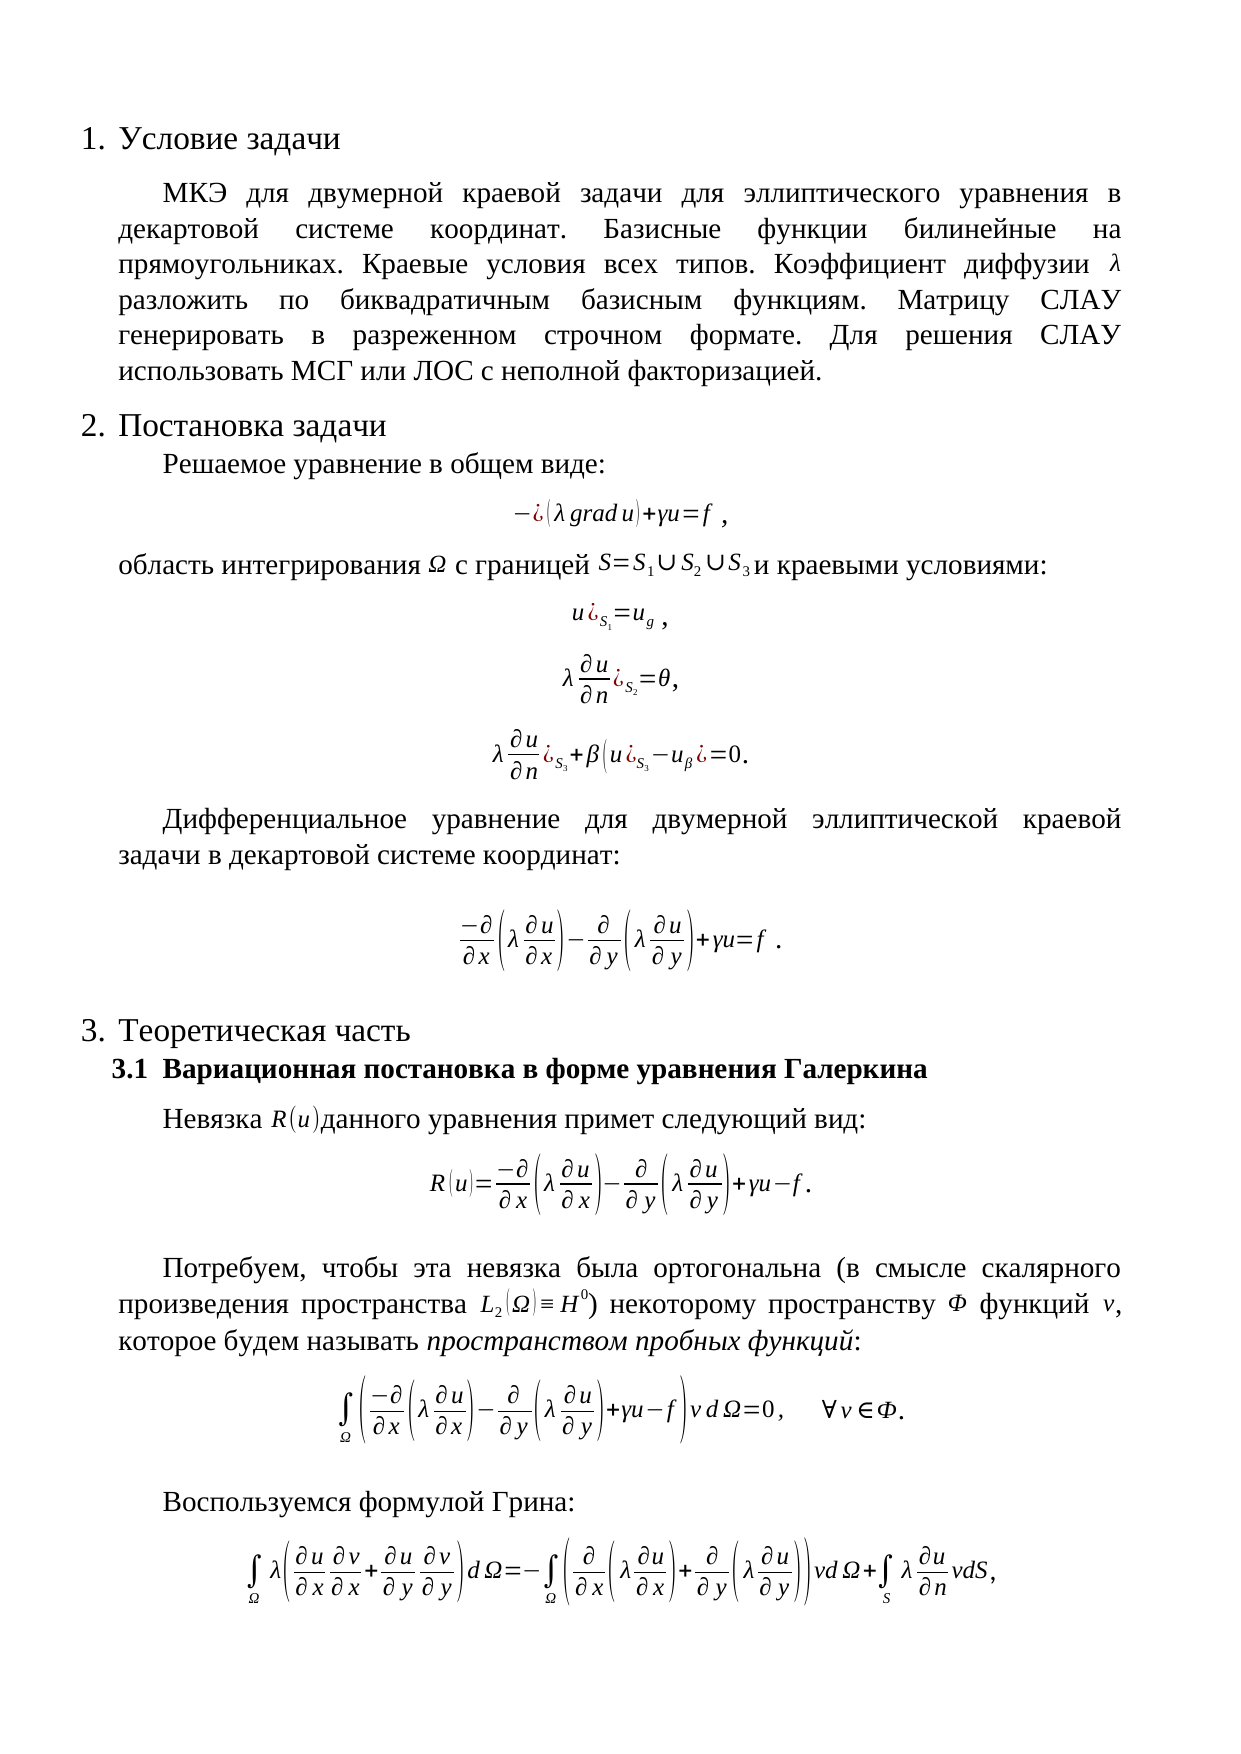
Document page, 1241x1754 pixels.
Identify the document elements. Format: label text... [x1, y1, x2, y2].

list Дифференциальное уравнение для двумерной эллиптической краевой задачи в декартовой системе координат: [118, 802, 1122, 871]
list Решаемое уравнение в общем виде: [118, 446, 1122, 479]
list . [118, 1375, 1122, 1447]
list область интегрирования с границей и краевыми условиями: [118, 547, 1122, 581]
list , [118, 496, 1122, 531]
text , [118, 1536, 1122, 1608]
text Потребуем, чтобы эта невязка была ортогональна (в смысле скалярного произведения пространства ) некоторому пространству функций , которое будем называть пространством пробных функций: [118, 1250, 1122, 1356]
list Невязка данного уравнения примет следующий вид: [118, 1102, 1122, 1135]
list Воспользуемся формулой Грина: [118, 1484, 1122, 1518]
list Условие задачи [81, 118, 1122, 156]
text МКЭ для двумерной краевой задачи для эллиптического уравнения в декартовой системе координат. Базисные функции билинейные на прямоугольниках. Краевые условия всех типов. Коэффициент диффузии разложить по биквадратичным базисным функциям. Матрицу СЛАУ генерировать в разреженном строчном формате. Для решения СЛАУ использовать МСГ или ЛОС с неполной факторизацией. [118, 175, 1122, 387]
list Теоретическая часть [81, 1011, 1122, 1049]
list Вариационная постановка в форме уравнения Галеркина [111, 1051, 1122, 1085]
list , [118, 598, 1122, 633]
list . [118, 726, 1122, 785]
list , [118, 650, 1122, 709]
list . [118, 1152, 1122, 1217]
list Постановка задачи [81, 405, 1122, 443]
list . [118, 908, 1122, 973]
